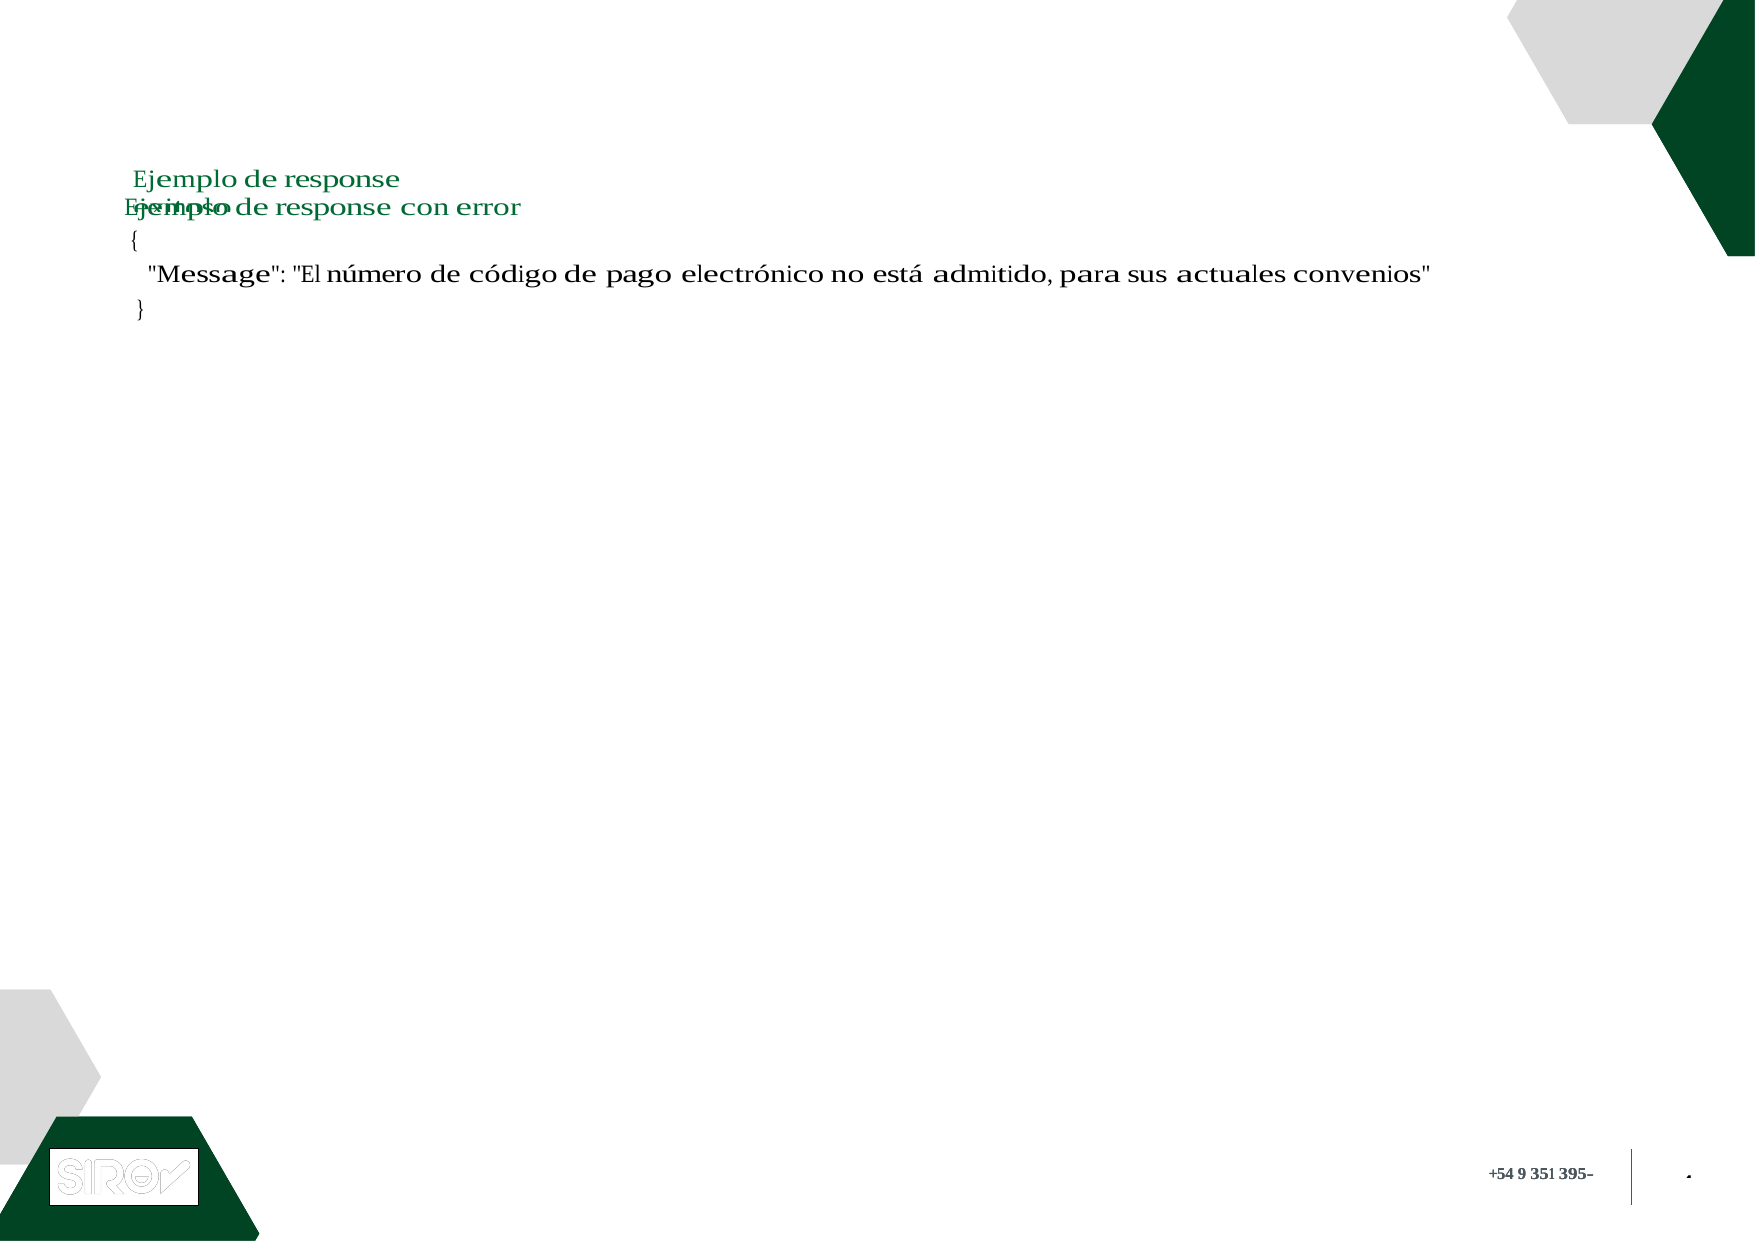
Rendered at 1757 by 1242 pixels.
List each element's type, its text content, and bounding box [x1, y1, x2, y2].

picture [50, 1149, 198, 1205]
text { [130, 226, 1756, 253]
text } [136, 294, 1756, 322]
text "Message": "El número de código de pago electrónico no está admitido, para sus actuales convenios" [147, 259, 1756, 288]
text Ejemplo de response con error [124, 192, 1756, 220]
